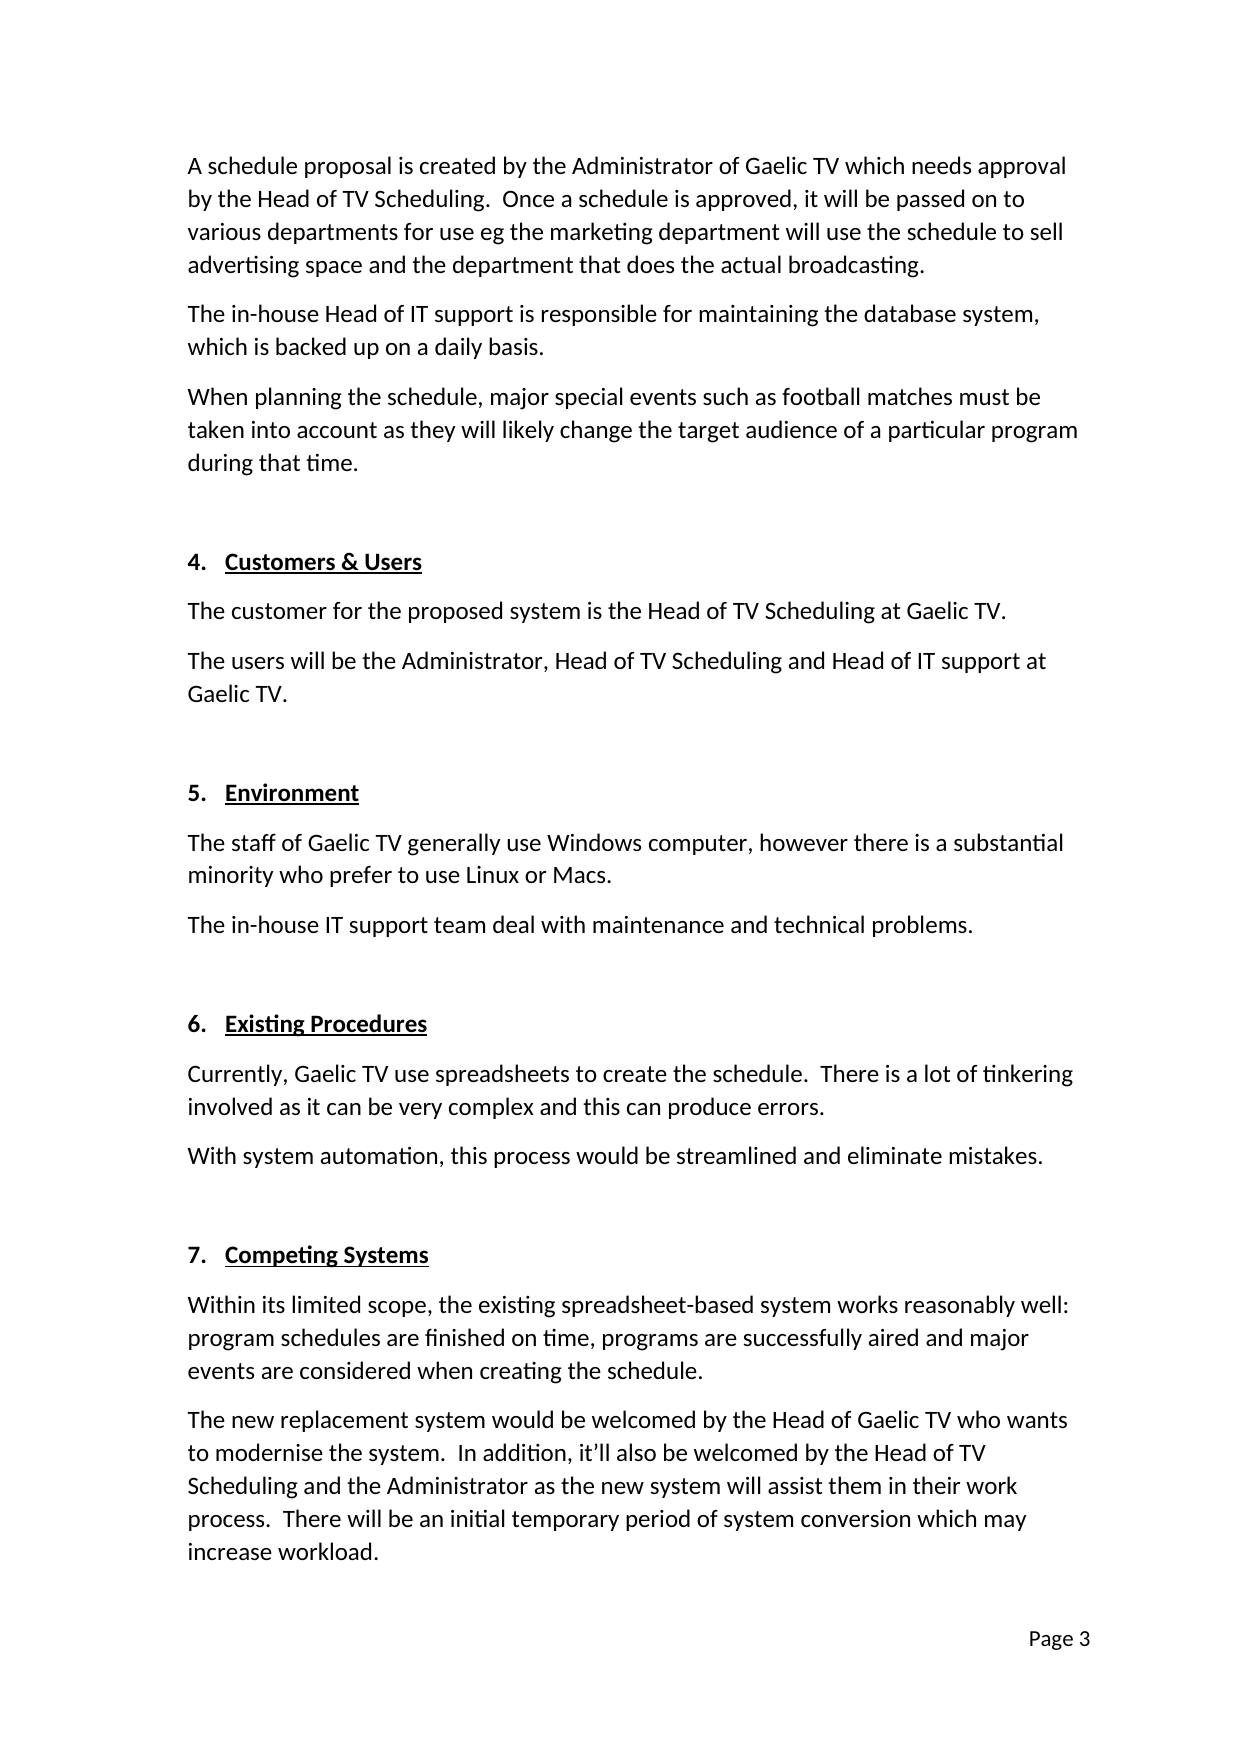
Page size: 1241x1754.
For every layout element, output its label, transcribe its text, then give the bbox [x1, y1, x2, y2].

text Currently, Gaelic TV use spreadsheets to create the schedule. There is a lot of tinkering involved as it can be very complex and this can produce errors. [187, 1058, 1090, 1121]
list Environment [187, 777, 1090, 808]
text The customer for the proposed system is the Head of TV Scheduling at Gaelic TV. [187, 595, 1090, 626]
text When planning the schedule, major special events such as football matches must be taken into account as they will likely change the target audience of a particular program during that time. [187, 381, 1090, 477]
text The in-house Head of IT support is responsible for maintaining the database system, which is backed up on a daily basis. [187, 298, 1090, 362]
list Existing Procedures [187, 1008, 1090, 1039]
text The in-house IT support team deal with maintenance and technical problems. [187, 909, 1090, 940]
list Customers & Users [187, 546, 1090, 576]
text Within its limited scope, the existing spreadsheet-based system works reasonably well: program schedules are finished on time, programs are successfully aired and major events are considered when creating the schedule. [187, 1289, 1090, 1386]
text A schedule proposal is created by the Administrator of Gaelic TV which needs approval by the Head of TV Scheduling. Once a schedule is approved, it will be passed on to various departments for use eg the marketing department will use the schedule to sell advertising space and the department that does the actual broadcasting. [187, 150, 1090, 279]
text With system automation, this process would be streamlined and eliminate mistakes. [187, 1140, 1090, 1171]
text The users will be the Administrator, Head of TV Scheduling and Head of IT support at Gaelic TV. [187, 645, 1090, 708]
text The staff of Gaelic TV generally use Windows computer, however there is a substantial minority who prefer to use Linux or Macs. [187, 827, 1090, 890]
text The new replacement system would be welcomed by the Head of Gaelic TV who wants to modernise the system. In addition, it’ll also be welcomed by the Head of TV Scheduling and the Administrator as the new system will assist them in their work process. There will be an initial temporary period of system conversion which may increase workload. [187, 1404, 1090, 1567]
list Competing Systems [187, 1239, 1090, 1270]
